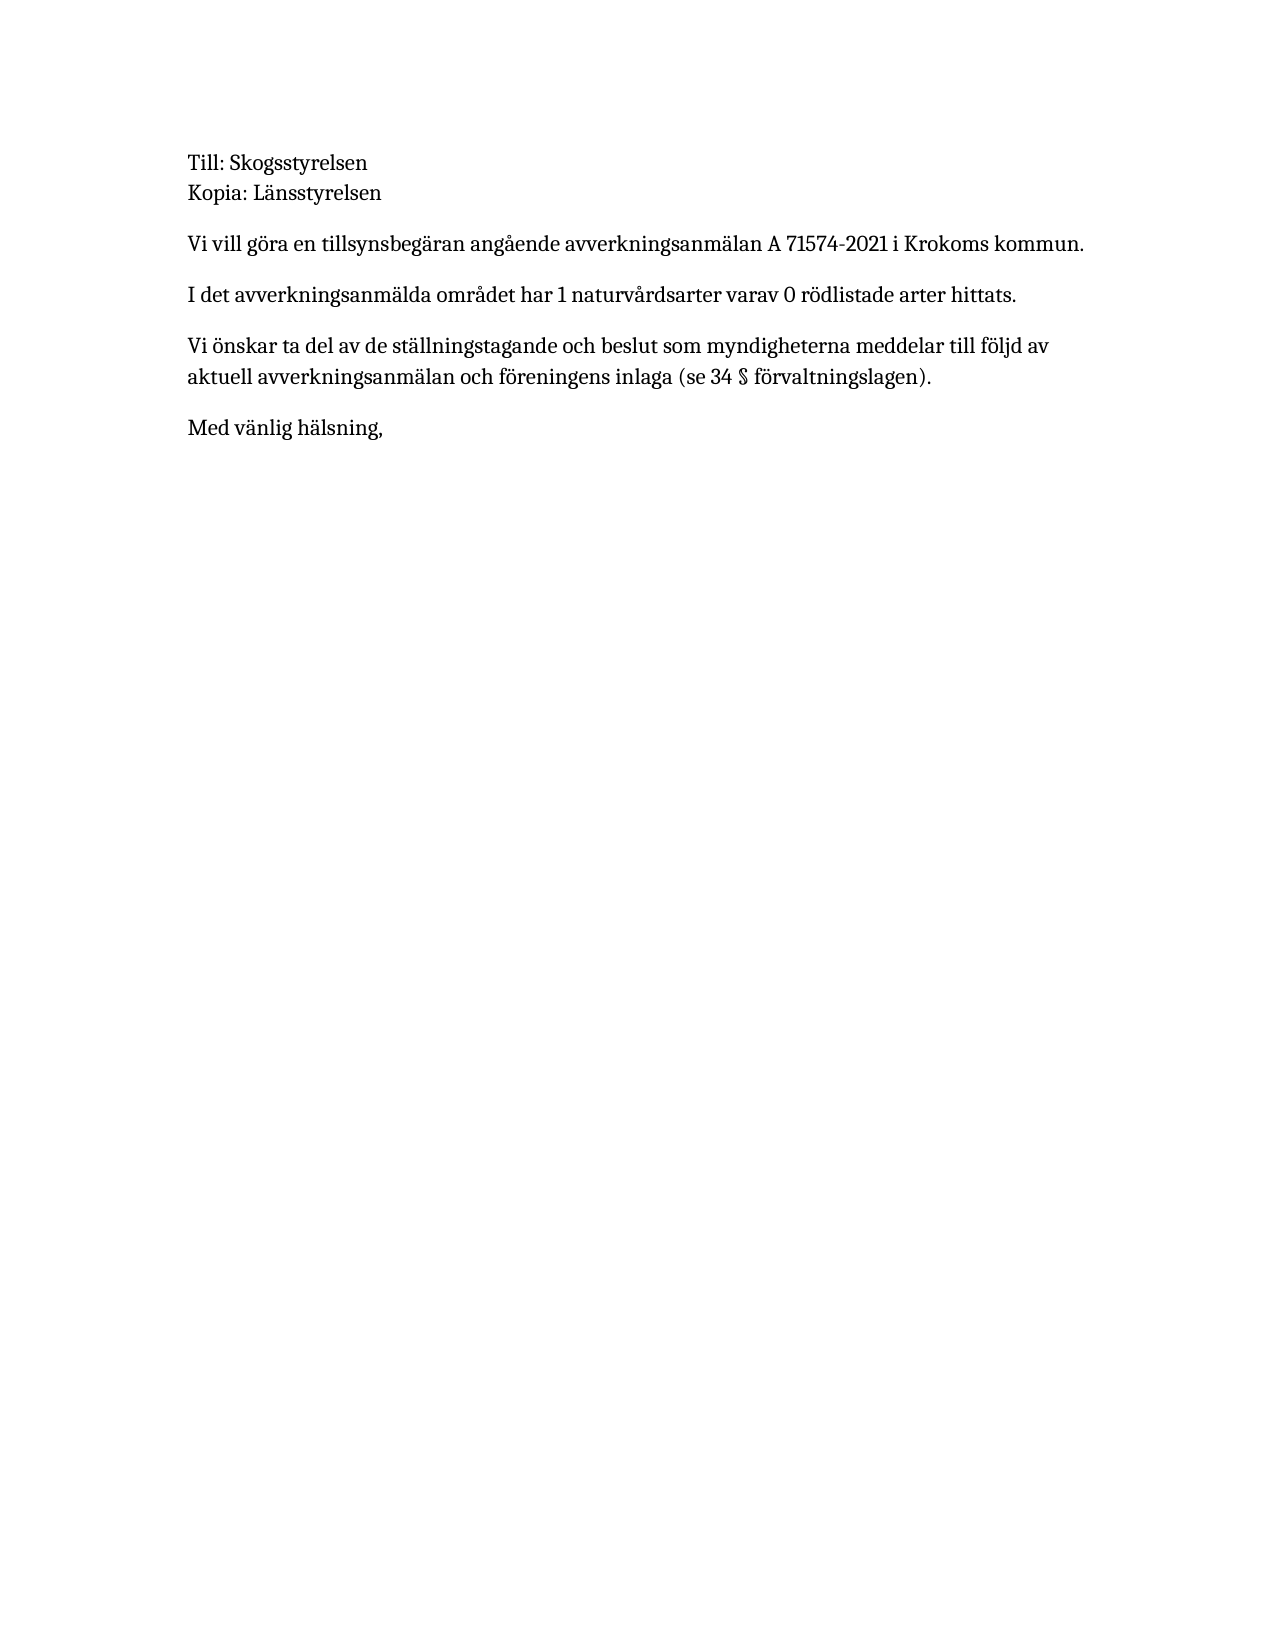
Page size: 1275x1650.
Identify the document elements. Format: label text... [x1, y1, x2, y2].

text Till: Skogsstyrelsen Kopia: Länsstyrelsen [187, 150, 1087, 207]
text Vi önskar ta del av de ställningstagande och beslut som myndigheterna meddelar till följd av aktuell avverkningsanmälan och föreningens inlaga (se 34 § förvaltningslagen). [187, 333, 1087, 390]
text Vi vill göra en tillsynsbegäran angående avverkningsanmälan A 71574-2021 i Krokoms kommun. [187, 231, 1087, 258]
text Med vänlig hälsning, [187, 414, 1087, 471]
text I det avverkningsanmälda området har 1 naturvårdsarter varav 0 rödlistade arter hittats. [187, 282, 1087, 309]
